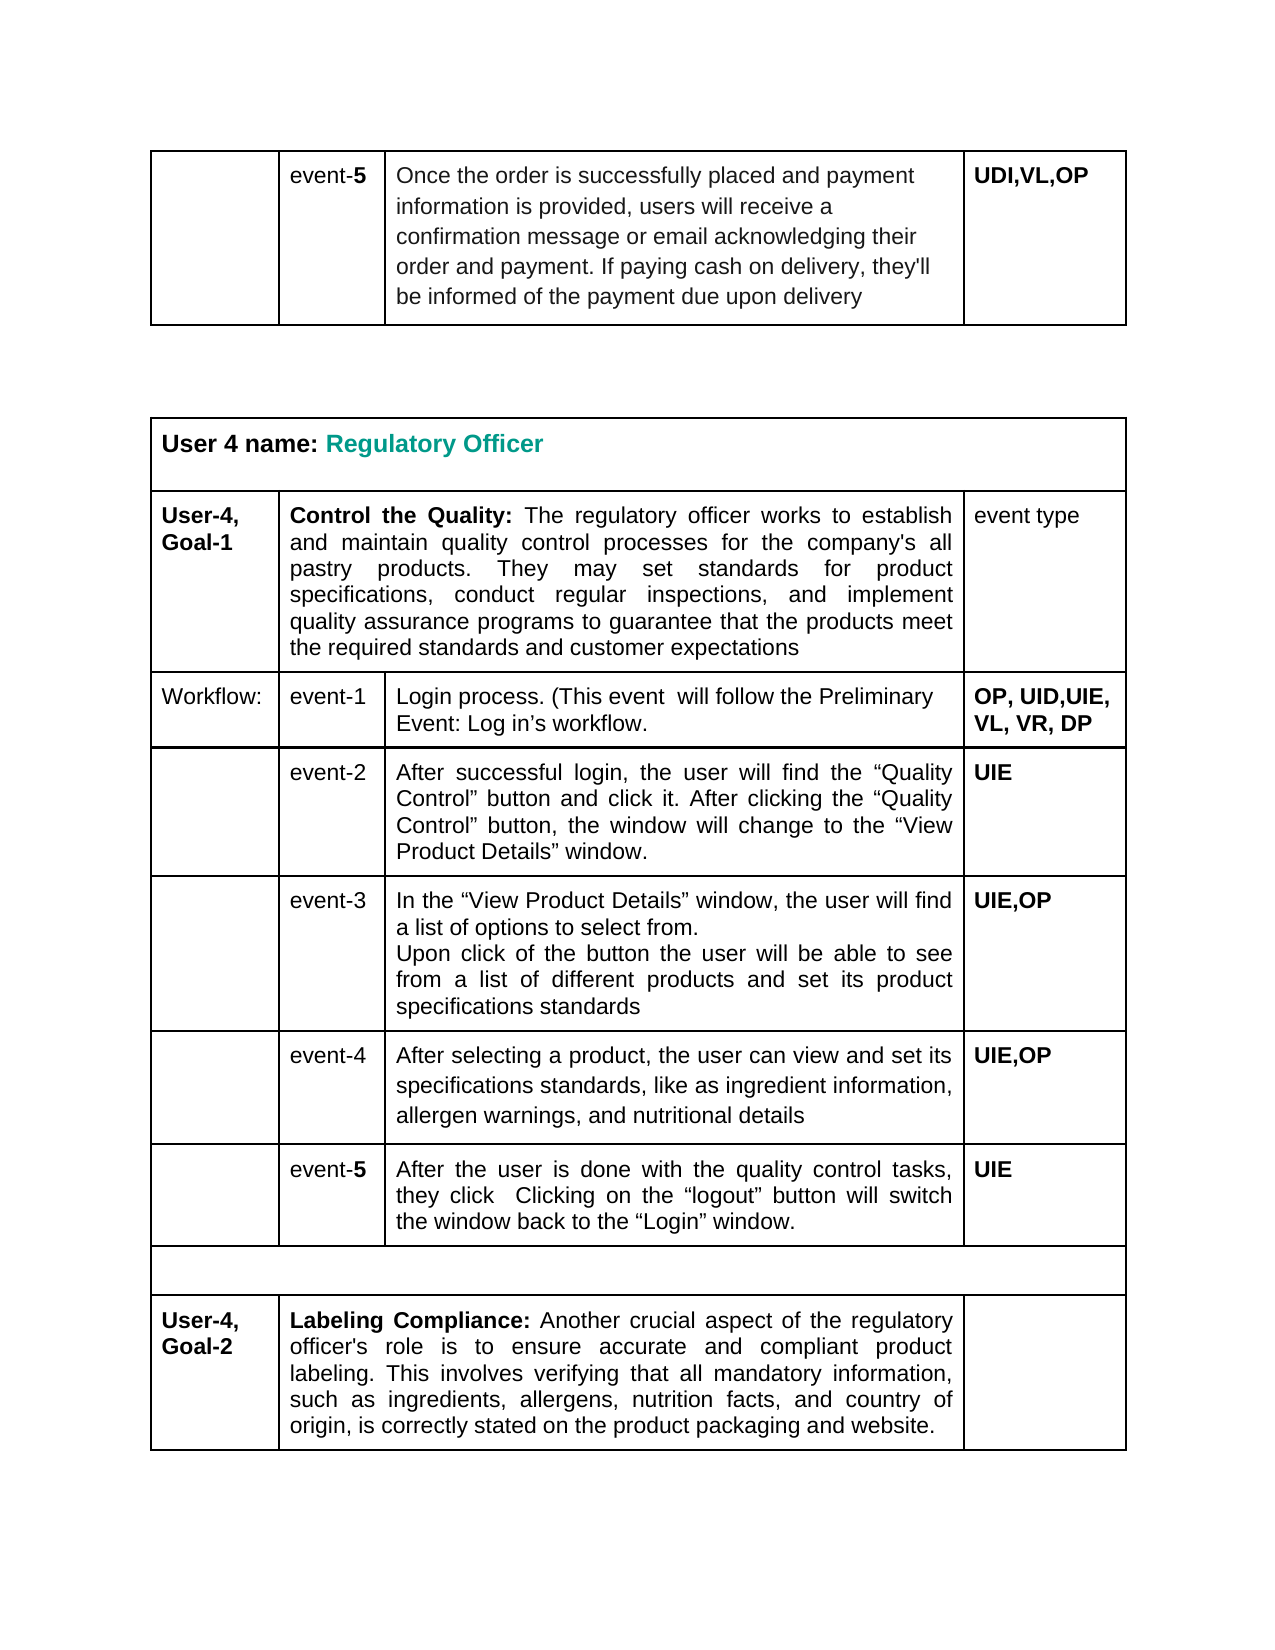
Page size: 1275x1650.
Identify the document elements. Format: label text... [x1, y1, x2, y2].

table_cell event-5 [280, 1145, 384, 1245]
table_cell Workflow: [152, 673, 278, 746]
table_cell [152, 877, 278, 1029]
table_cell After selecting a product, the user can view and set its specifications standards, like as ingredient information, allergen warnings, and nutritional details [386, 1032, 963, 1143]
table_cell UIE,OP [965, 877, 1125, 1029]
table_cell [152, 152, 278, 324]
table_cell [152, 749, 278, 875]
table_cell UIE [965, 1145, 1125, 1245]
table_cell Control the Quality: The regulatory officer works to establish and maintain quality control processes for the company's all pastry products. They may set standards for product specifications, conduct regular inspections, and implement quality assurance programs to guarantee that the products meet the required standards and customer expectations [280, 492, 963, 671]
table_header User 4 name: Regulatory Officer [152, 419, 1125, 490]
table_cell UIE,OP [965, 1032, 1125, 1143]
table_cell event type [965, 492, 1125, 671]
table_cell event-5 [280, 152, 384, 324]
table_cell Login process. (This event will follow the Preliminary Event: Log in’s workflow. [386, 673, 963, 746]
table_cell [152, 1032, 278, 1143]
table_cell event-3 [280, 877, 384, 1029]
table_cell UIE [965, 749, 1125, 875]
table_cell OP, UID,UIE, VL, VR, DP [965, 673, 1125, 746]
table_cell User-4, Goal-1 [152, 492, 278, 671]
table_cell [152, 1247, 1125, 1294]
table_cell After the user is done with the quality control tasks, they click Clicking on the “logout” button will switch the window back to the “Login” window. [386, 1145, 963, 1245]
table_cell Once the order is successfully placed and payment information is provided, users will receive a confirmation message or email acknowledging their order and payment. If paying cash on delivery, they'll be informed of the payment due upon delivery [386, 152, 963, 324]
table_cell event-4 [280, 1032, 384, 1143]
table_cell [152, 1145, 278, 1245]
table_cell event-1 [280, 673, 384, 746]
table_cell [965, 1296, 1125, 1449]
table_cell UDI,VL,OP [965, 152, 1125, 324]
table_cell After successful login, the user will find the “Quality Control” button and click it. After clicking the “Quality Control” button, the window will change to the “View Product Details” window. [386, 749, 963, 875]
table_cell Labeling Compliance: Another crucial aspect of the regulatory officer's role is to ensure accurate and compliant product labeling. This involves verifying that all mandatory information, such as ingredients, allergens, nutrition facts, and country of origin, is correctly stated on the product packaging and website. [280, 1296, 963, 1449]
table_cell event-2 [280, 749, 384, 875]
table_cell In the “View Product Details” window, the user will find a list of options to select from. Upon click of the button the user will be able to see from a list of different products and set its product specifications standards [386, 877, 963, 1029]
table_cell User-4, Goal-2 [152, 1296, 278, 1449]
